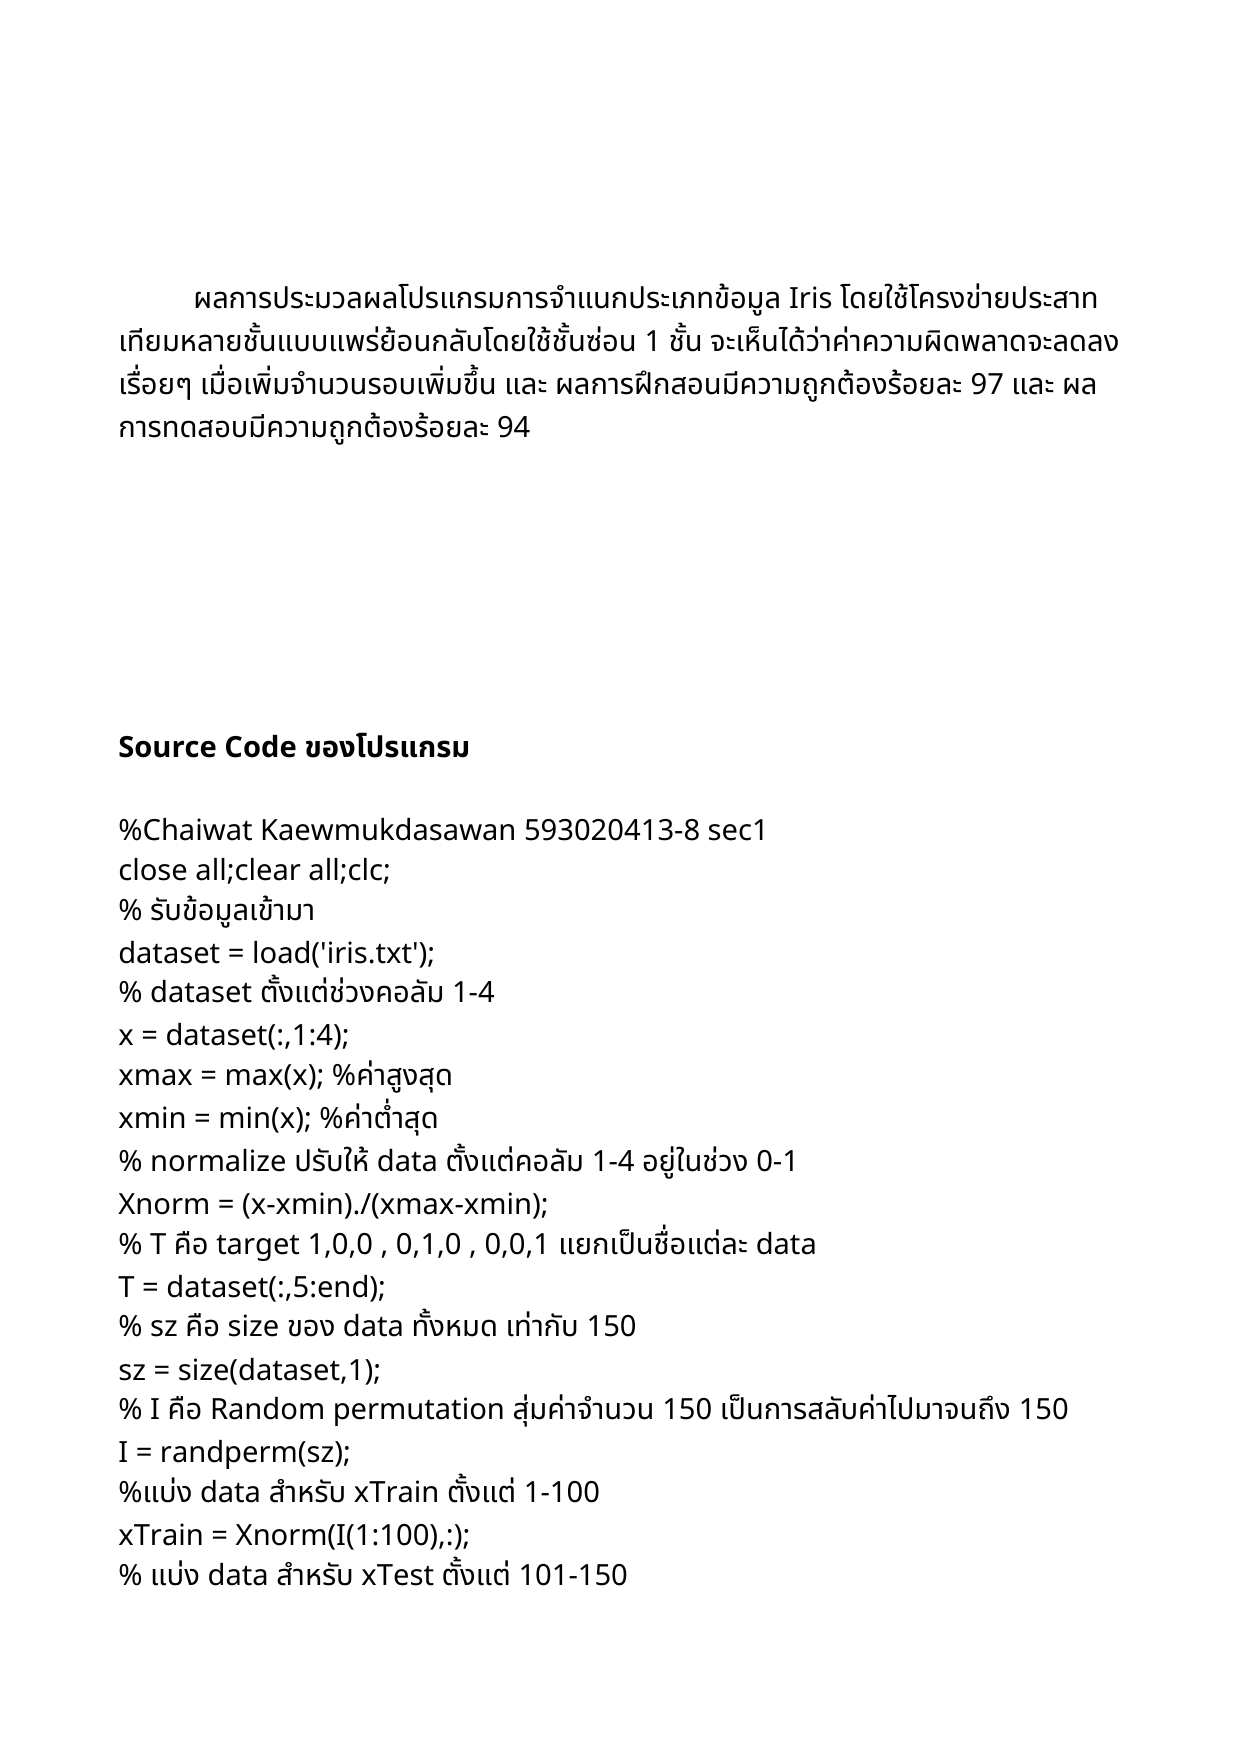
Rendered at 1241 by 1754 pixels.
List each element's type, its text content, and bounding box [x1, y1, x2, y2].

text x = dataset(:,1:4); [118, 1014, 1122, 1054]
text %Chaiwat Kaewmukdasawan 593020413-8 sec1 [118, 809, 1122, 849]
text Source Code ของโปรแกรม [118, 727, 1122, 770]
text % T คือ target 1,0,0 , 0,1,0 , 0,0,1 แยกเป็นชื่อแต่ละ data [118, 1223, 1122, 1266]
text % sz คือ size ของ data ทั้งหมด เท่ากับ 150 [118, 1306, 1122, 1349]
text % normalize ปรับให้ data ตั้งแต่คอลัม 1-4 อยู่ในช่วง 0-1 [118, 1140, 1122, 1183]
text sz = size(dataset,1); [118, 1349, 1122, 1388]
text % I คือ Random permutation สุ่มค่าจำนวน 150 เป็นการสลับค่าไปมาจนถึง 150 [118, 1388, 1122, 1431]
text I = randperm(sz); [118, 1431, 1122, 1471]
text T = dataset(:,5:end); [118, 1266, 1122, 1306]
text dataset = load('iris.txt'); [118, 932, 1122, 972]
text ผลการประมวลผลโปรแกรมการจำแนกประเภทข้อมูล Iris โดยใช้โครงข่ายประสาทเทียมหลายชั้นแบบแพร่ย้อนกลับโดยใช้ชั้นซ่อน 1 ชั้น จะเห็นได้ว่าค่าความผิดพลาดจะลดลงเรื่อยๆ เมื่อเพิ่มจำนวนรอบเพิ่มขึ้น และ ผลการฝึกสอนมีความถูกต้องร้อยละ 97 และ ผลการทดสอบมีความถูกต้องร้อยละ 94 [118, 277, 1122, 449]
text % แบ่ง data สำหรับ xTest ตั้งแต่ 101-150 [118, 1554, 1122, 1597]
text % รับข้อมูลเข้ามา [118, 889, 1122, 932]
text %แบ่ง data สำหรับ xTrain ตั้งแต่ 1-100 [118, 1471, 1122, 1514]
text xmin = min(x); %ค่าต่ำสุด [118, 1097, 1122, 1140]
text Xnorm = (x-xmin)./(xmax-xmin); [118, 1183, 1122, 1223]
text xmax = max(x); %ค่าสูงสุด [118, 1054, 1122, 1097]
text % dataset ตั้งแต่ช่วงคอลัม 1-4 [118, 972, 1122, 1014]
text xTrain = Xnorm(I(1:100),:); [118, 1514, 1122, 1554]
text close all;clear all;clc; [118, 849, 1122, 889]
